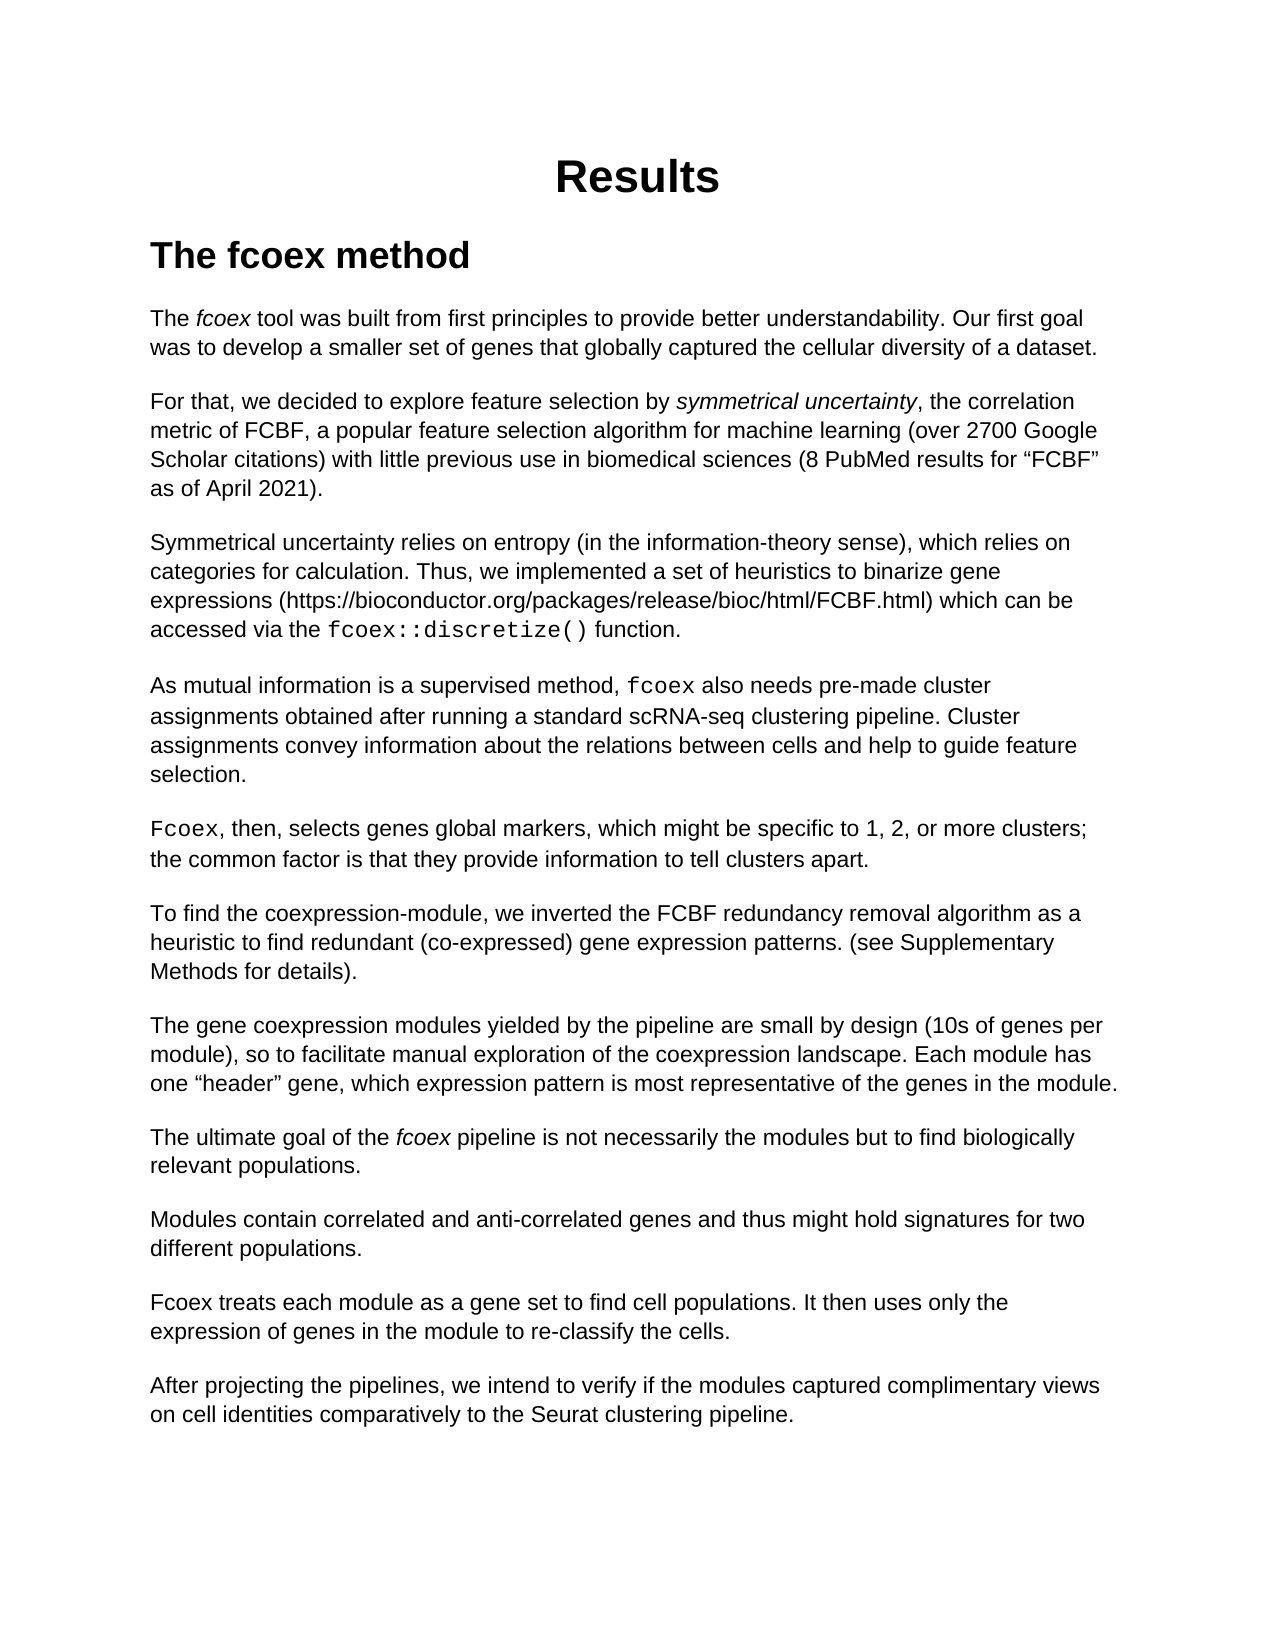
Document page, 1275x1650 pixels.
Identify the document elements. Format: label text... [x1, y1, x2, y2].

subtitle The fcoex method [150, 233, 1125, 276]
text Modules contain correlated and anti-correlated genes and thus might hold signatures for two different populations. [150, 1206, 1125, 1262]
text The gene coexpression modules yielded by the pipeline are small by design (10s of genes per module), so to facilitate manual exploration of the coexpression landscape. Each module has one “header” gene, which expression pattern is most representative of the genes in the module. [150, 1012, 1125, 1096]
text The ultimate goal of the fcoex pipeline is not necessarily the modules but to find biologically relevant populations. [150, 1123, 1125, 1179]
text The fcoex tool was built from first principles to provide better understandability. Our first goal was to develop a smaller set of genes that globally captured the cellular diversity of a dataset. [150, 305, 1125, 361]
text Fcoex, then, selects genes global markers, which might be specific to 1, 2, or more clusters; the common factor is that they provide information to tell clusters apart. [150, 815, 1125, 872]
subtitle Results [150, 150, 1125, 203]
text As mutual information is a supervised method, fcoex also needs pre-made cluster assignments obtained after running a standard scRNA-seq clustering pipeline. Cluster assignments convey information about the relations between cells and help to guide feature selection. [150, 672, 1125, 787]
text After projecting the pipelines, we intend to verify if the modules captured complimentary views on cell identities comparatively to the Seurat clustering pipeline. [150, 1372, 1125, 1428]
text To find the coexpression-module, we inverted the FCBF redundancy removal algorithm as a heuristic to find redundant (co-expressed) gene expression patterns. (see Supplementary Methods for details). [150, 900, 1125, 984]
text Fcoex treats each module as a gene set to find cell populations. It then uses only the expression of genes in the module to re-classify the cells. [150, 1289, 1125, 1345]
text Symmetrical uncertainty relies on entropy (in the information-theory sense), which relies on categories for calculation. Thus, we implemented a set of heuristics to binarize gene expressions (https://bioconductor.org/packages/release/bioc/html/FCBF.html) which can be accessed via the fcoex::discretize() function. [150, 529, 1125, 644]
text For that, we decided to explore feature selection by symmetrical uncertainty, the correlation metric of FCBF, a popular feature selection algorithm for machine learning (over 2700 Google Scholar citations) with little previous use in biomedical sciences (8 PubMed results for “FCBF” as of April 2021). [150, 388, 1125, 501]
